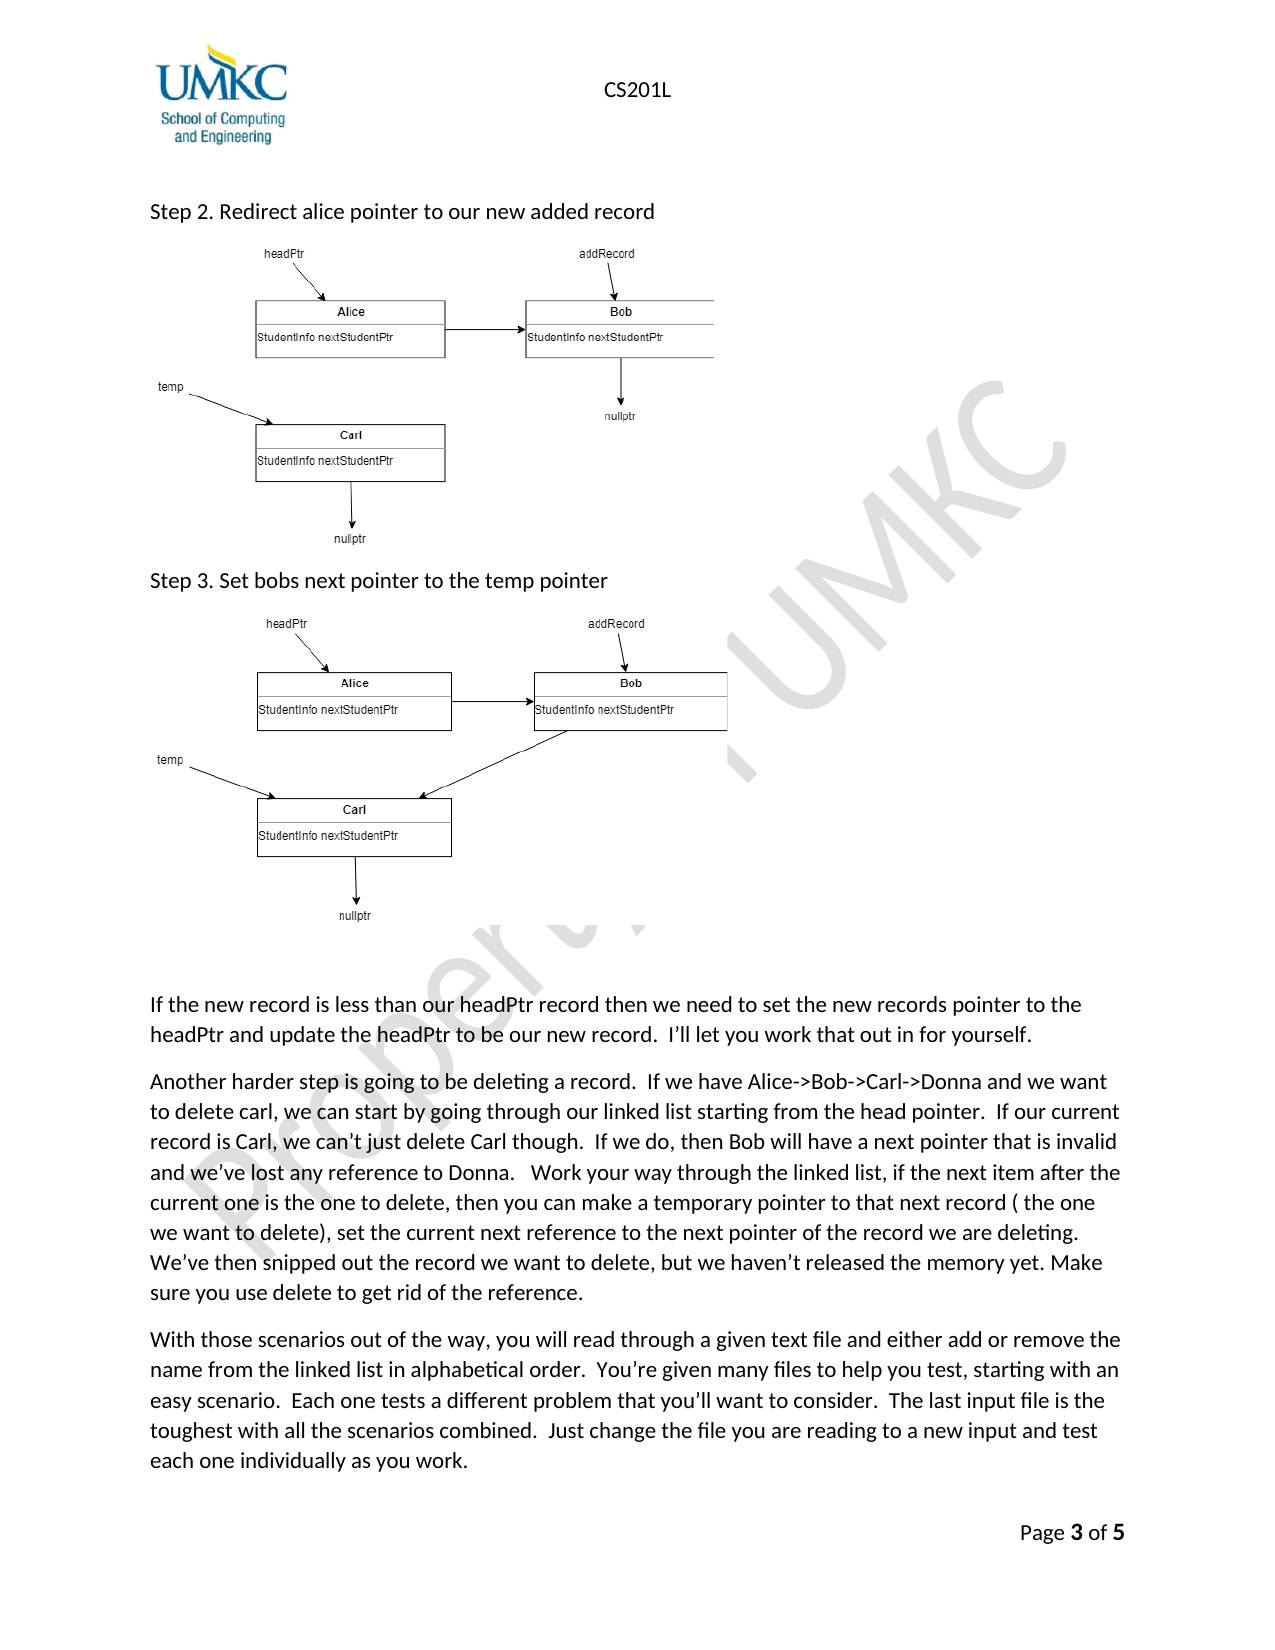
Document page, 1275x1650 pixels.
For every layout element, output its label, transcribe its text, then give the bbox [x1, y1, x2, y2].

picture [150, 37, 291, 150]
picture [150, 243, 714, 548]
text If the new record is less than our headPtr record then we need to set the new records pointer to the headPtr and update the headPtr to be our new record. I’ll let you work that out in for yourself. [150, 990, 1125, 1048]
text Another harder step is going to be deleting a record. If we have Alice->Bob->Carl->Donna and we want to delete carl, we can start by going through our linked list starting from the head pointer. If our current record is Carl, we can’t just delete Carl though. If we do, then Bob will have a next pointer that is invalid and we’ve lost any reference to Donna. Work your way through the linked list, if the next item after the current one is the one to delete, then you can make a temporary pointer to that next record ( the one we want to delete), set the current next reference to the next pointer of the record we are deleting. We’ve then snipped out the record we want to delete, but we haven’t released the memory yet. Make sure you use delete to get rid of the reference. [150, 1067, 1125, 1306]
text Step 2. Redirect alice pointer to our new added record [150, 197, 1125, 225]
picture [150, 613, 728, 925]
text With those scenarios out of the way, you will read through a given text file and either add or remove the name from the linked list in alphabetical order. You’re given many files to help you test, starting with an easy scenario. Each one tests a different problem that you’ll want to consider. The last input file is the toughest with all the scenarios combined. Just change the file you are reading to a new input and test each one individually as you work. [150, 1325, 1125, 1474]
text Step 3. Set bobs next pointer to the temp pointer [150, 566, 1125, 594]
